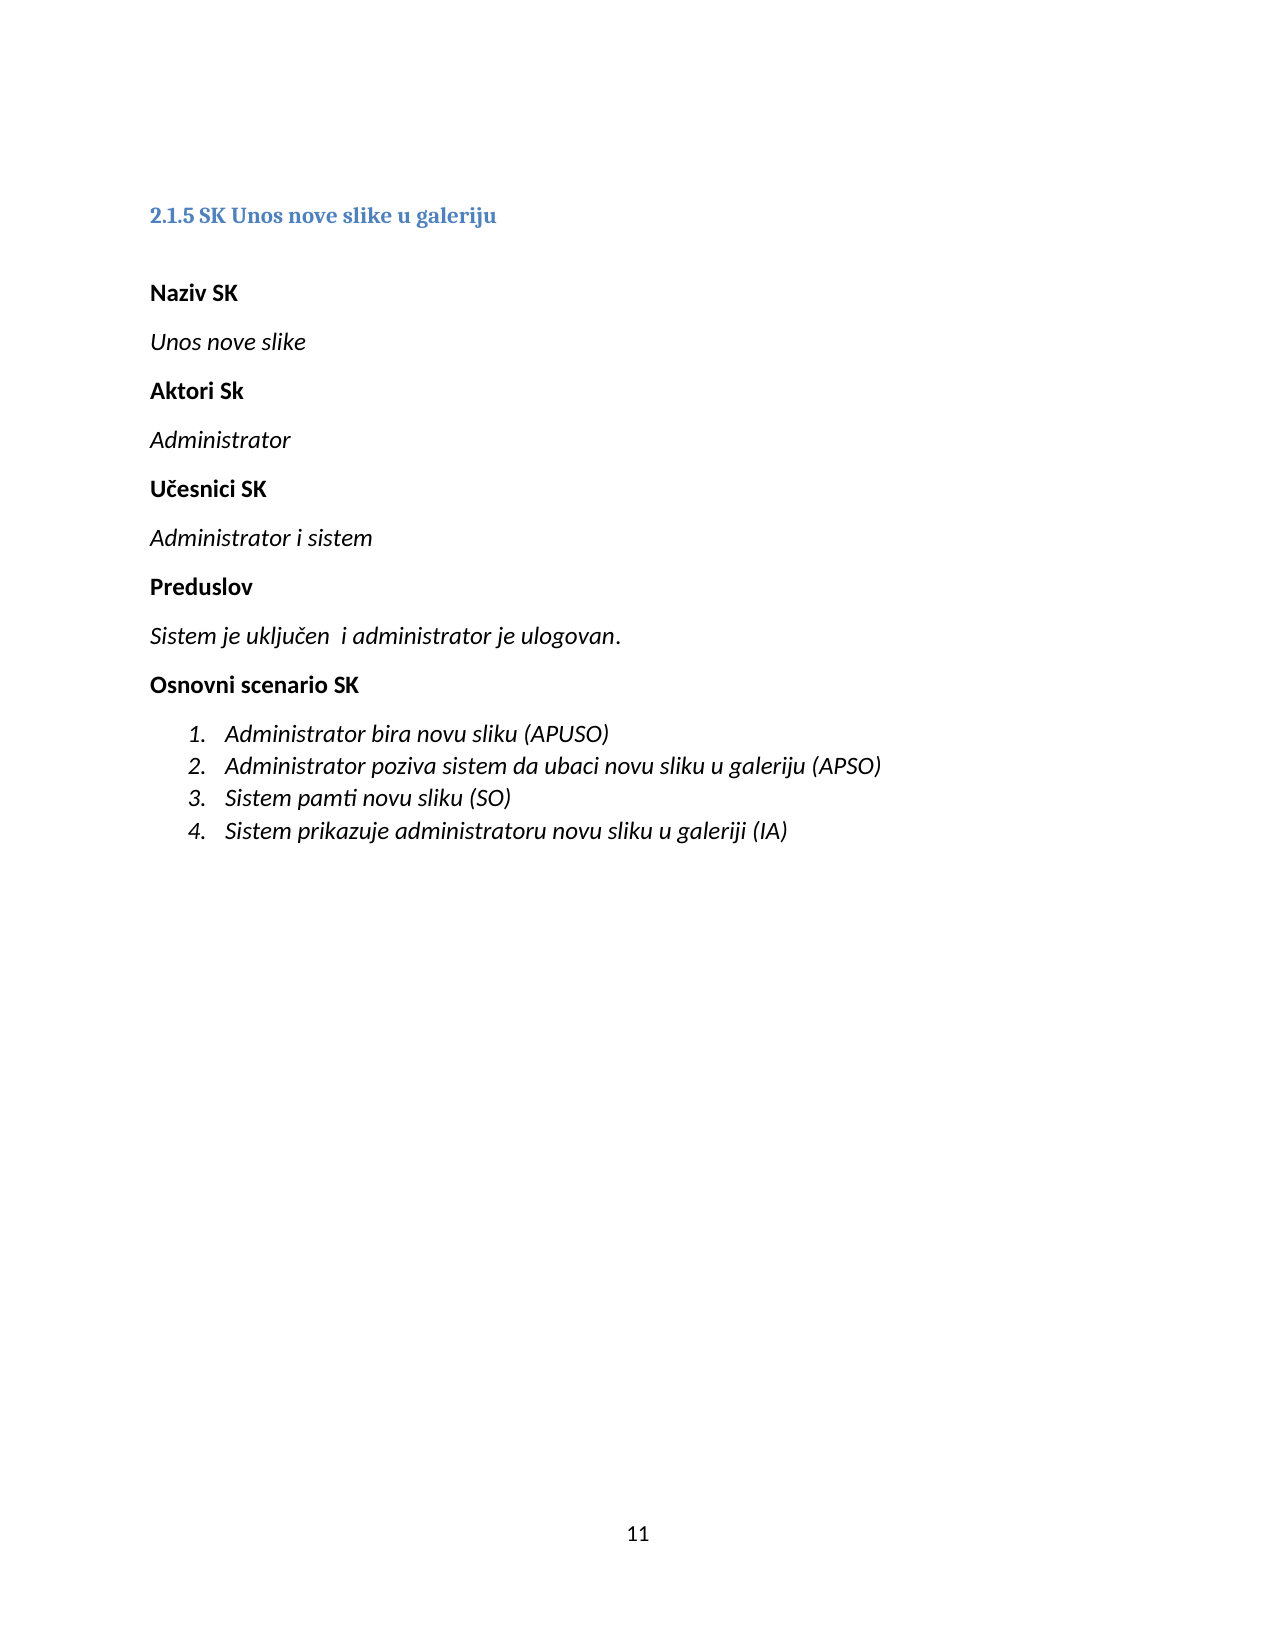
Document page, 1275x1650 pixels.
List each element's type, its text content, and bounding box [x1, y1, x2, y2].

text Unos nove slike [150, 326, 1125, 357]
text Preduslov [150, 571, 1125, 602]
list Administrator bira novu sliku (APUSO) [187, 718, 1125, 748]
text Učesnici SK [150, 473, 1125, 504]
text Naziv SK [150, 277, 1125, 308]
subtitle 2.1.5 SK Unos nove slike u galeriju [150, 203, 1125, 229]
text Administrator i sistem [150, 522, 1125, 553]
text Aktori Sk [150, 375, 1125, 406]
text Administrator [150, 424, 1125, 455]
list Administrator poziva sistem da ubaci novu sliku u galeriju (APSO) [187, 750, 1125, 781]
text Sistem je uključen i administrator je ulogovan. [150, 620, 1125, 651]
text Osnovni scenario SK [150, 669, 1125, 699]
list Sistem pamti novu sliku (SO) [187, 783, 1125, 813]
list Sistem prikazuje administratoru novu sliku u galeriji (IA) [187, 815, 1125, 845]
